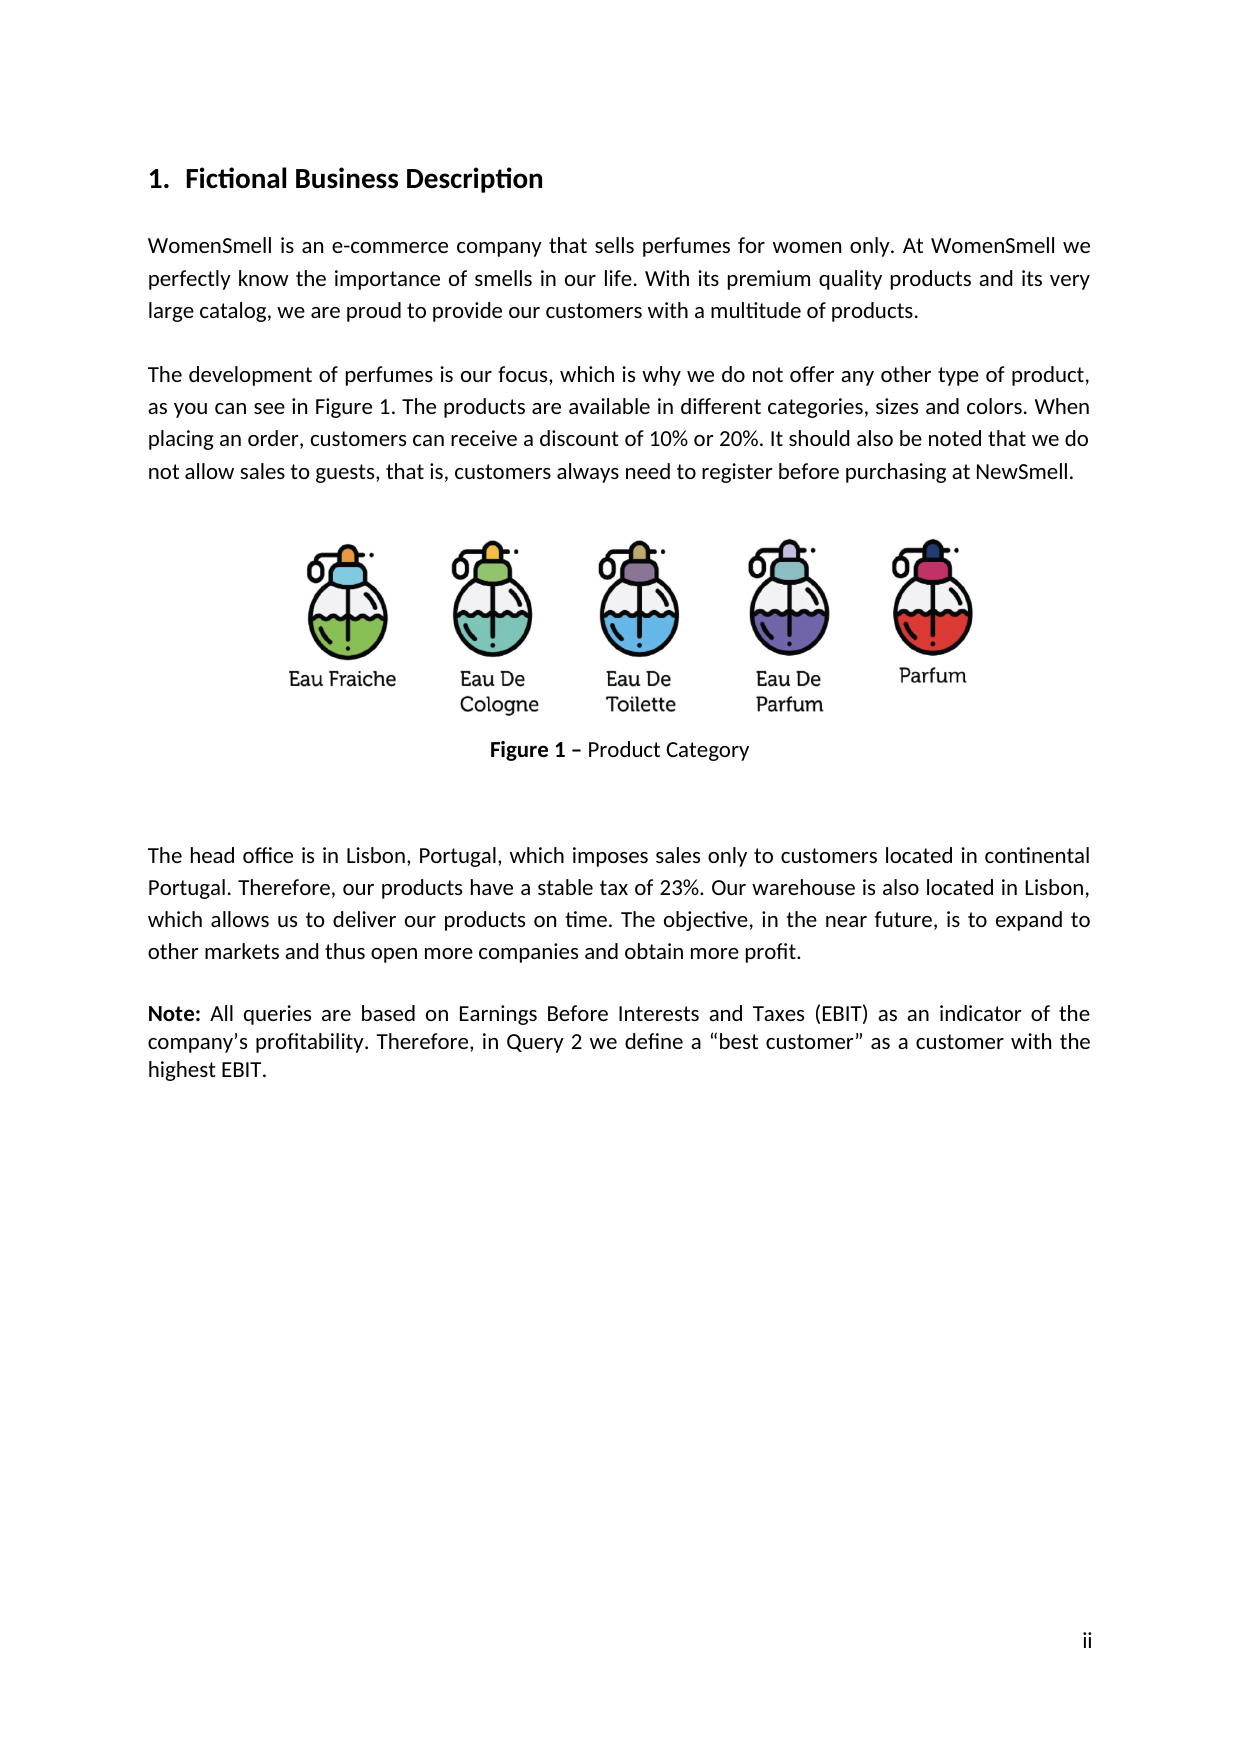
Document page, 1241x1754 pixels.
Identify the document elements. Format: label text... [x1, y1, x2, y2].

text The head office is in Lisbon, Portugal, which imposes sales only to customers located in continental Portugal. Therefore, our products have a stable tax of 23%. Our warehouse is also located in Lisbon, which allows us to deliver our products on time. The objective, in the near future, is to expand to other markets and thus open more companies and obtain more profit. [148, 841, 1092, 965]
subtitle Fictional Business Description [148, 160, 1092, 196]
text WomenSmell is an e-commerce company that sells perfumes for women only. At WomenSmell we perfectly know the importance of smells in our life. With its premium quality products and its very large catalog, we are proud to provide our customers with a multitude of products. [148, 231, 1092, 324]
text Note: All queries are based on Earnings Before Interests and Taxes (EBIT) as an indicator of the company’s profitability. Therefore, in Query 2 we define a “best customer” as a customer with the highest EBIT. [148, 999, 1092, 1083]
picture [285, 530, 991, 721]
table_header Figure 1 – Product Category [148, 735, 1091, 788]
text The development of perfumes is our focus, which is why we do not offer any other type of product, as you can see in Figure 1. The products are available in different categories, sizes and colors. When placing an order, customers can receive a discount of 10% or 20%. It should also be noted that we do not allow sales to guests, that is, customers always need to register before purchasing at NewSmell. [148, 360, 1092, 485]
